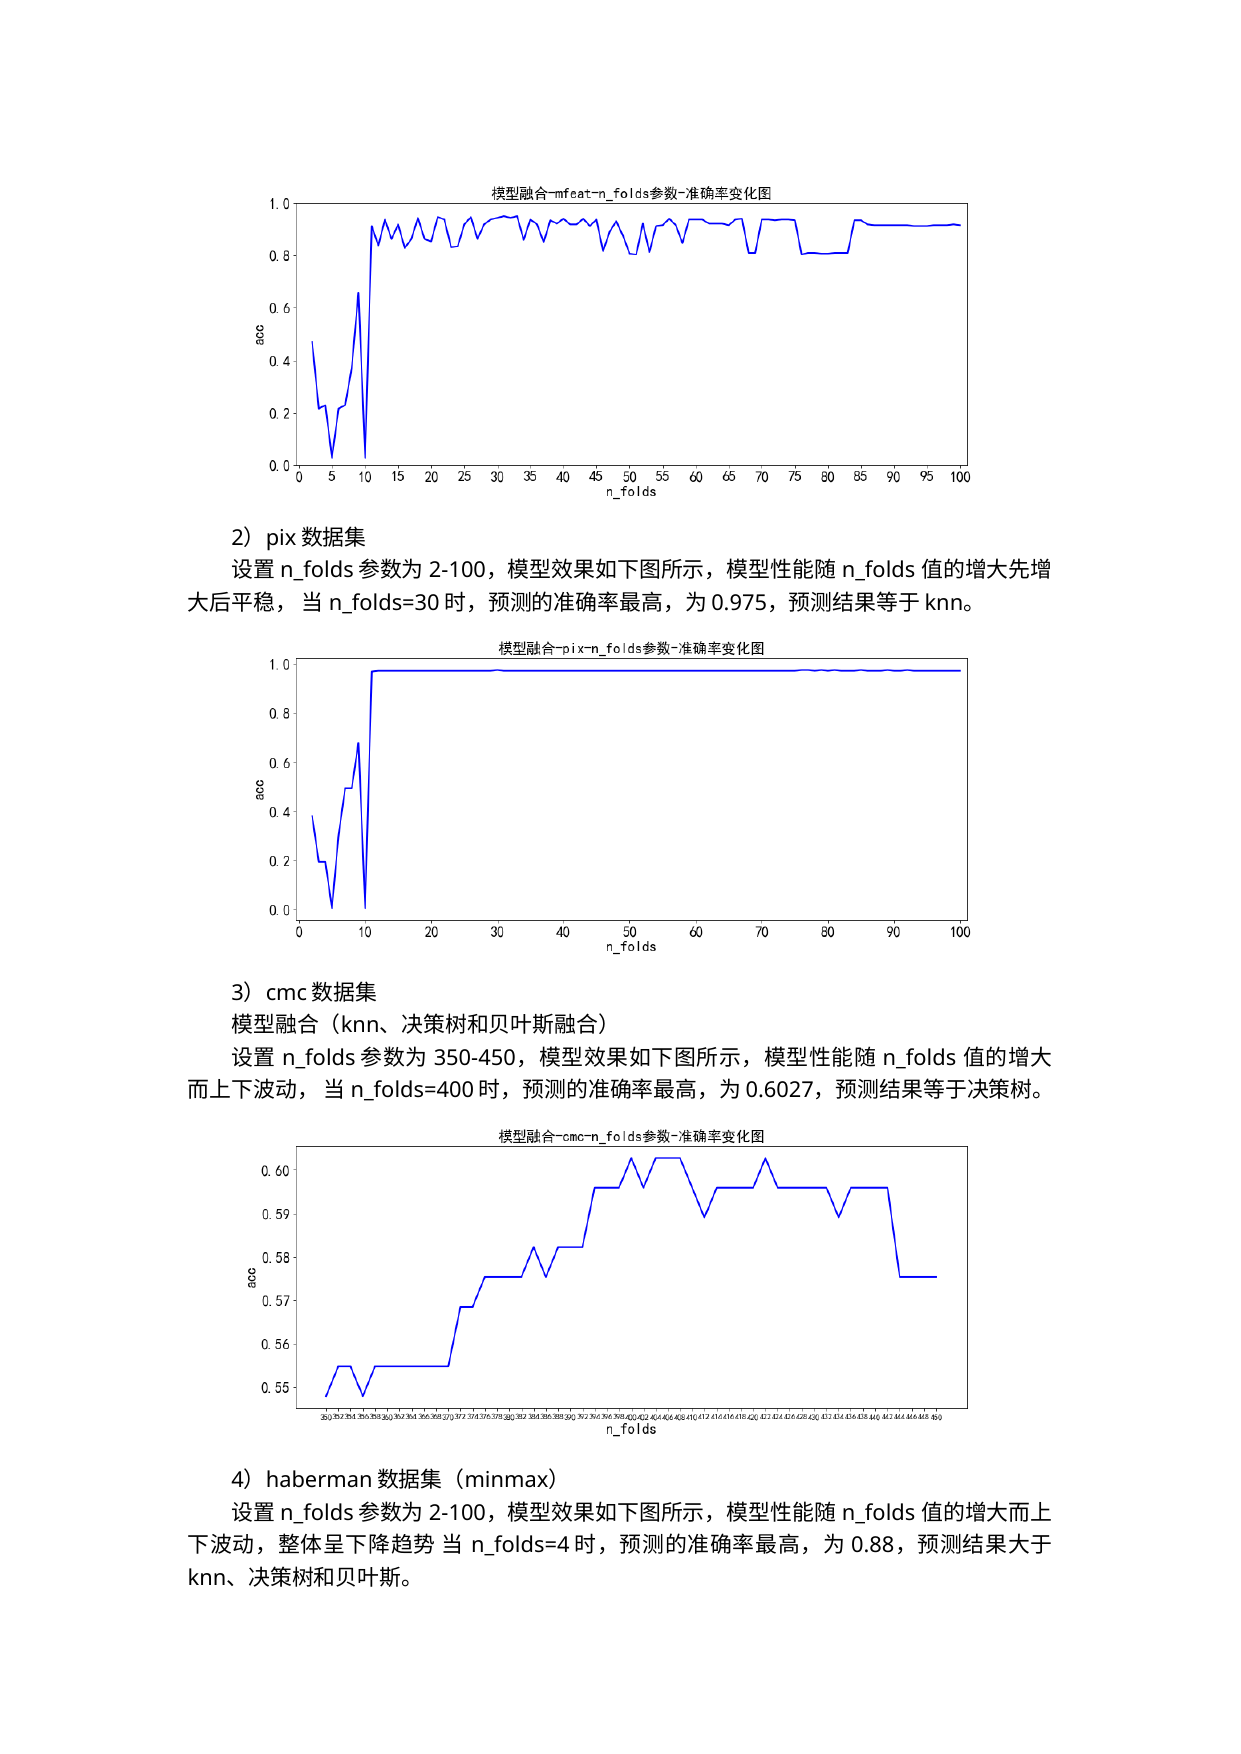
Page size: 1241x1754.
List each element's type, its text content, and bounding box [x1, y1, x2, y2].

text 2）pix数据集 [231, 519, 1053, 552]
picture [187, 162, 1053, 508]
text 模型融合（knn、决策树和贝叶斯融合） [187, 1007, 1053, 1039]
text 3）cmc数据集 [187, 974, 1053, 1007]
text 设置 n_folds参数为 350-450，模型效果如下图所示，模型性能随 n_folds 值的增大而上下波动， 当 n_folds=400时，预测的准确率最高，为0.6027，预测结果等于决策树。 [187, 1039, 1053, 1104]
picture [187, 617, 1053, 963]
picture [187, 1104, 1053, 1451]
text 设置 n_folds参数为 2-100，模型效果如下图所示，模型性能随 n_folds 值的增大而上下波动，整体呈下降趋势 当 n_folds=4时，预测的准确率最高，为0.88，预测结果大于knn、决策树和贝叶斯。 [187, 1494, 1053, 1592]
text 设置 n_folds参数为 2-100，模型效果如下图所示，模型性能随 n_folds 值的增大先增大后平稳， 当 n_folds=30时，预测的准确率最高，为0.975，预测结果等于knn。 [187, 552, 1053, 617]
text 4）haberman数据集（minmax） [187, 1462, 1053, 1494]
